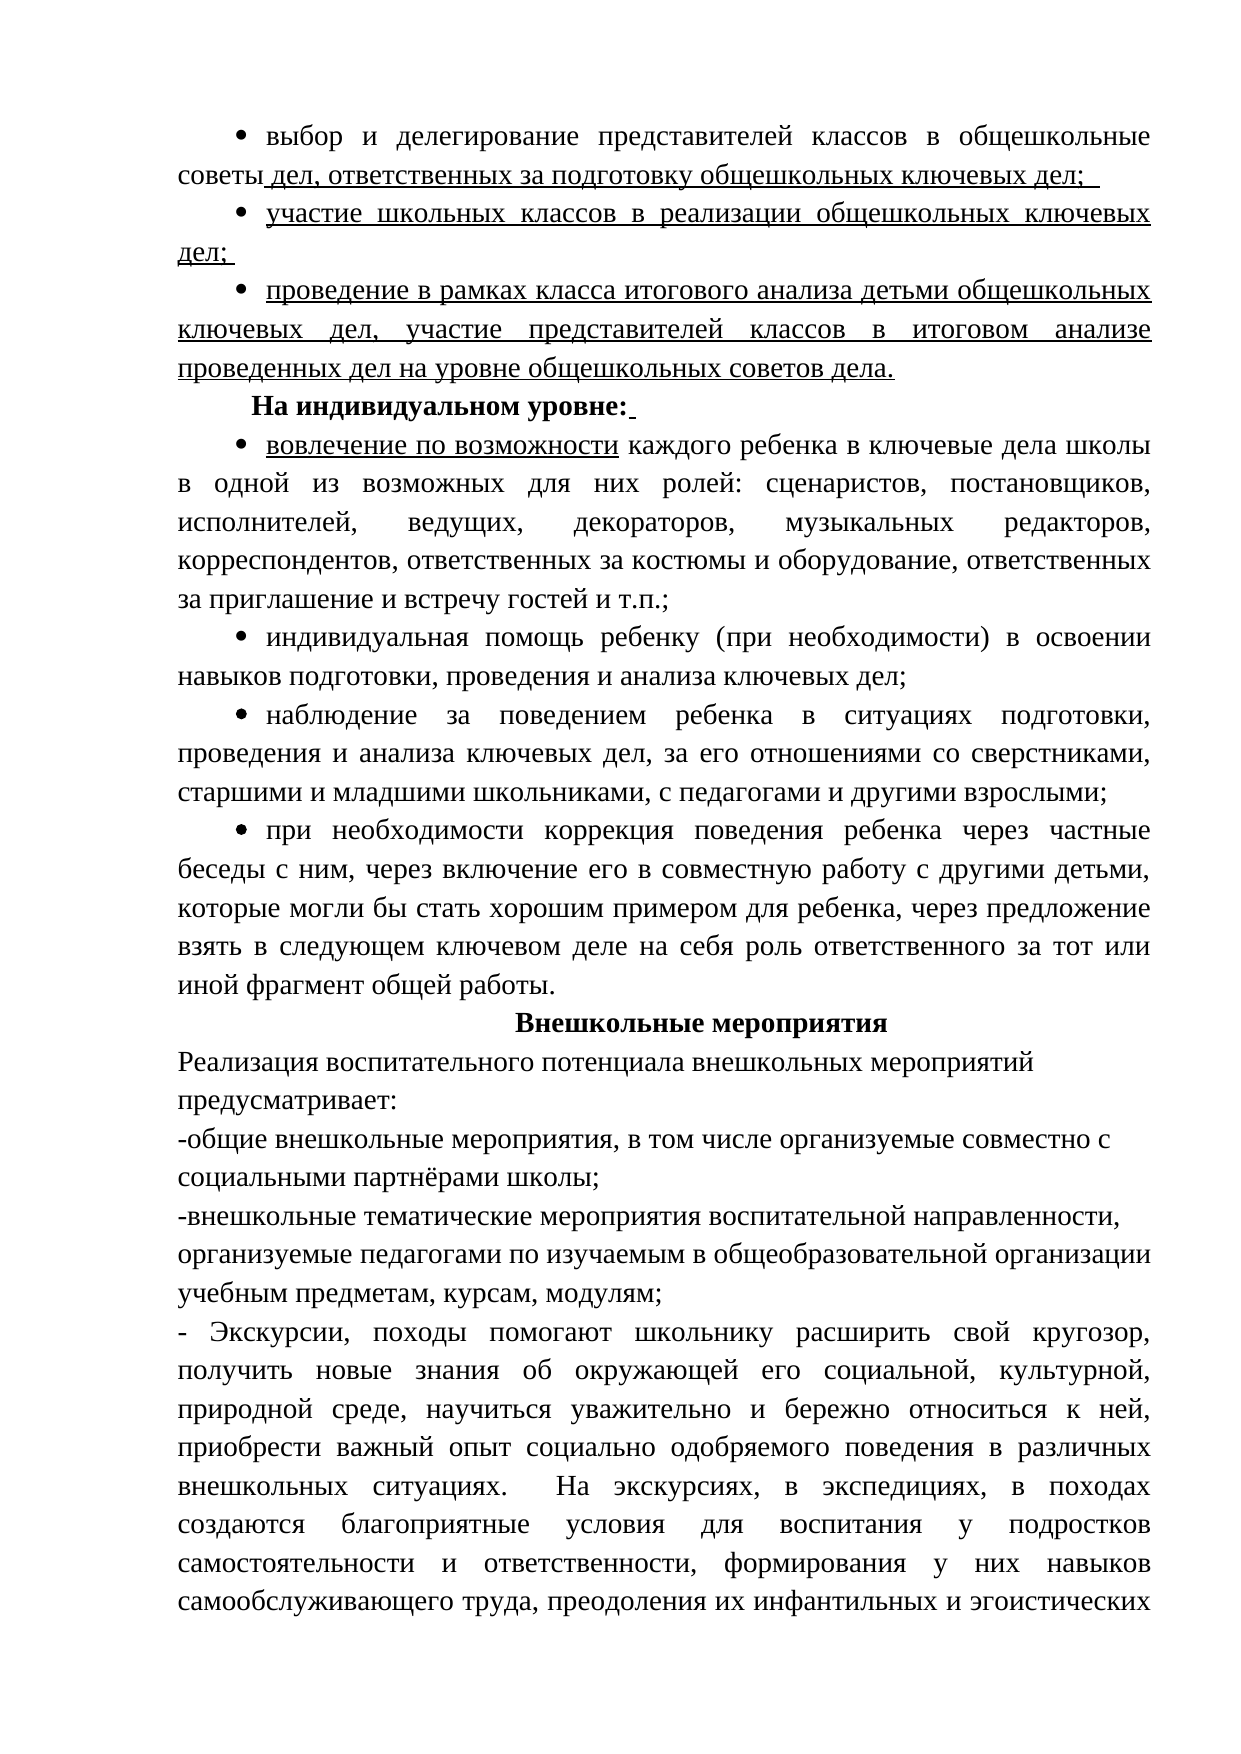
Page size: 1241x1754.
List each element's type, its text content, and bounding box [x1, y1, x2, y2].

text -внешкольные тематические мероприятия воспитательной направленности, организуемые педагогами по изучаемым в общеобразовательной организации учебным предметам, курсам, модулям; [177, 1198, 1152, 1309]
text Внешкольные мероприятия [177, 1005, 1152, 1039]
list проведение в рамках класса итогового анализа детьми общешкольных ключевых дел, участие представителей классов в итоговом анализе проведенных дел на уровне общешкольных советов дела. [177, 341, 1152, 383]
text -общие внешкольные мероприятия, в том числе организуемые совместно с социальными партнёрами школы; [177, 1121, 1152, 1193]
list индивидуальная помощь ребенку (при необходимости) в освоении навыков подготовки, проведения и анализа ключевых дел; [177, 619, 1152, 692]
text Реализация воспитательного потенциала внешкольных мероприятий предусматривает: [177, 1044, 1152, 1116]
list при необходимости коррекция поведения ребенка через частные беседы с ним, через включение его в совместную работу с другими детьми, которые могли бы стать хорошим примером для ребенка, через предложение взять в следующем ключевом деле на себя роль ответственного за тот или иной фрагмент общей работы. [177, 812, 1152, 1000]
text На индивидуальном уровне: [177, 388, 1152, 422]
list выбор и делегирование представителей классов в общешкольные советы дел, ответственных за подготовку общешкольных ключевых дел; [177, 118, 1152, 190]
list наблюдение за поведением ребенка в ситуациях подготовки, проведения и анализа ключевых дел, за его отношениями со сверстниками, старшими и младшими школьниками, с педагогами и другими взрослыми; [177, 697, 1152, 807]
list вовлечение по возможности каждого ребенка в ключевые дела школы в одной из возможных для них ролей: сценаристов, постановщиков, исполнителей, ведущих, декораторов, музыкальных редакторов, корреспондентов, ответственных за костюмы и оборудование, ответственных за приглашение и встречу гостей и т.п.; [177, 427, 1152, 614]
list участие школьных классов в реализации общешкольных ключевых дел; [177, 195, 1152, 267]
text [177, 1314, 1152, 1617]
list проведение в рамках класса итогового анализа детьми общешкольных ключевых дел, участие представителей классов в итоговом анализе проведенных дел на уровне общешкольных советов дела. [177, 272, 1152, 340]
